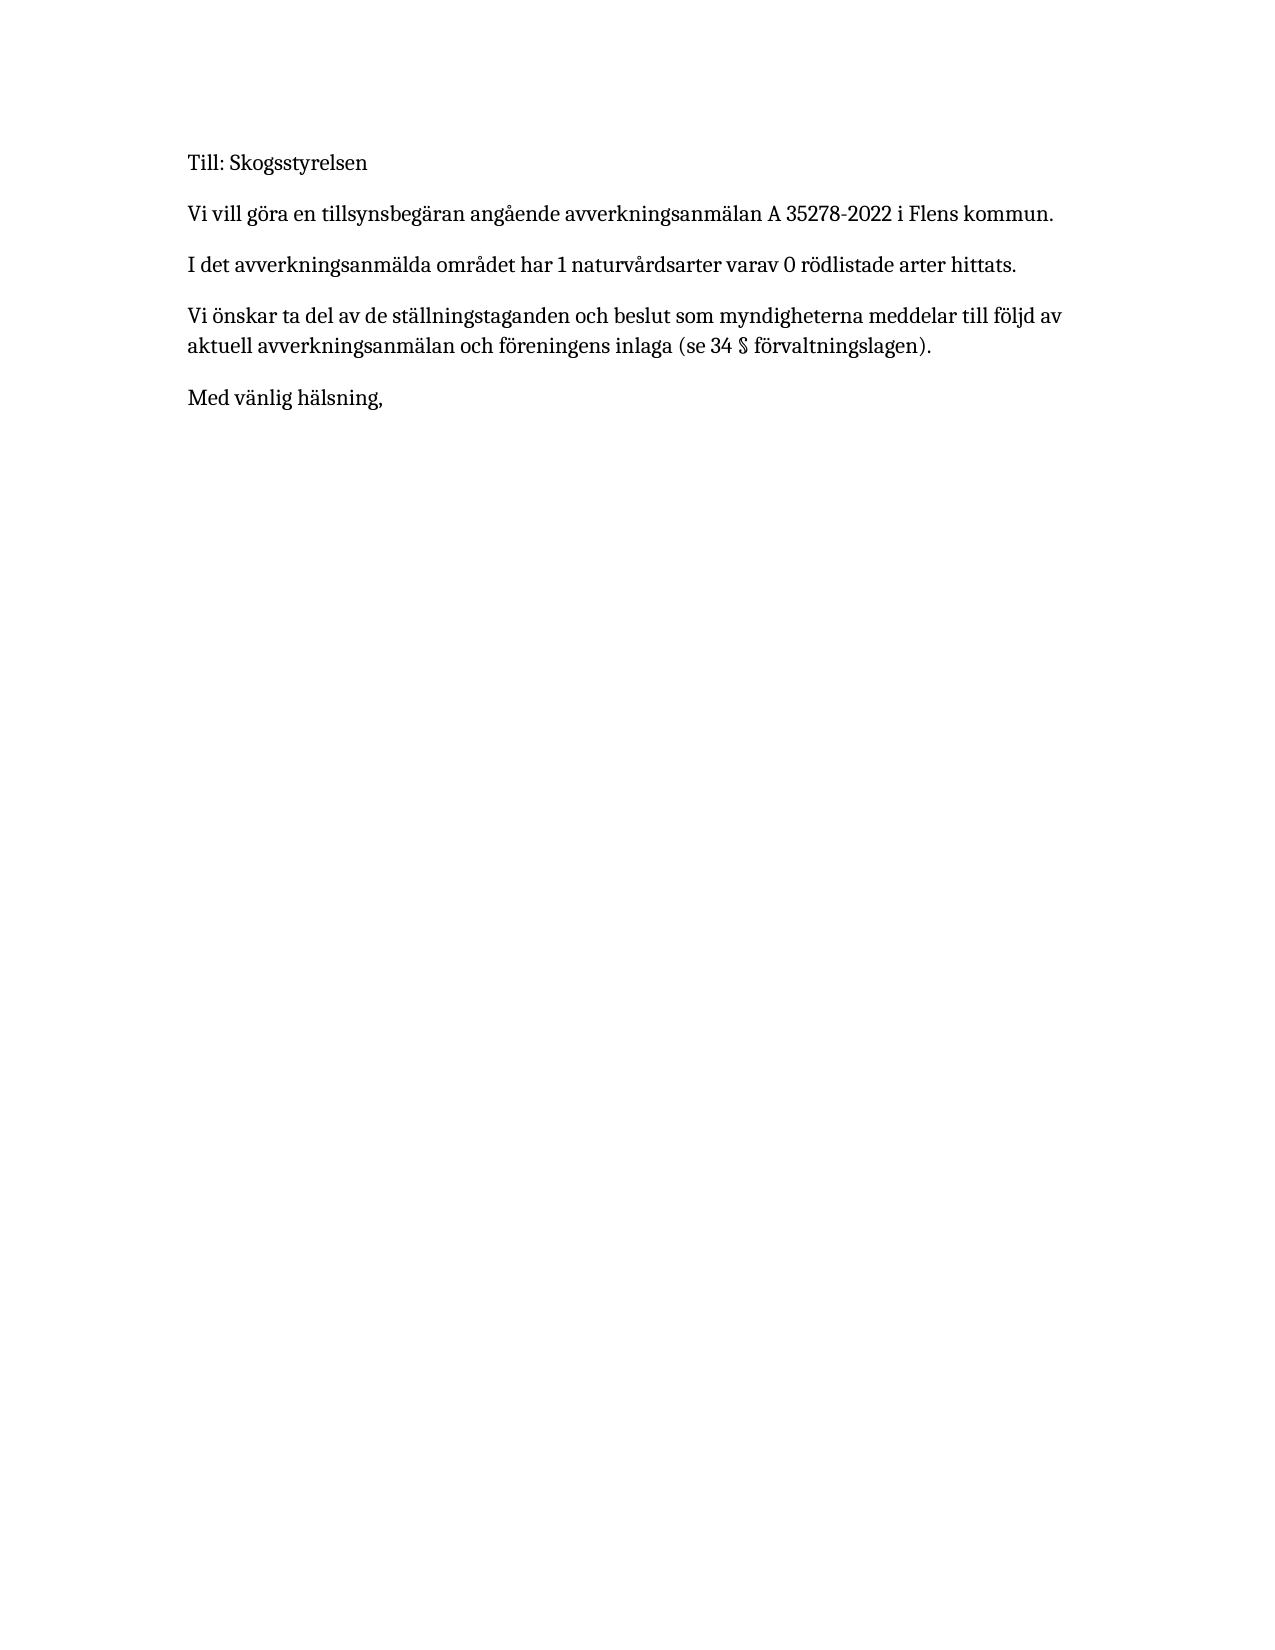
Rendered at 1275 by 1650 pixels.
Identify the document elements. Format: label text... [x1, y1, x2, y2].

text Vi önskar ta del av de ställningstaganden och beslut som myndigheterna meddelar till följd av aktuell avverkningsanmälan och föreningens inlaga (se 34 § förvaltningslagen). [187, 303, 1087, 360]
text Vi vill göra en tillsynsbegäran angående avverkningsanmälan A 35278-2022 i Flens kommun. [187, 201, 1087, 227]
text Till: Skogsstyrelsen [187, 150, 1087, 176]
text Med vänlig hälsning, [187, 384, 1087, 441]
text I det avverkningsanmälda området har 1 naturvårdsarter varav 0 rödlistade arter hittats. [187, 252, 1087, 278]
